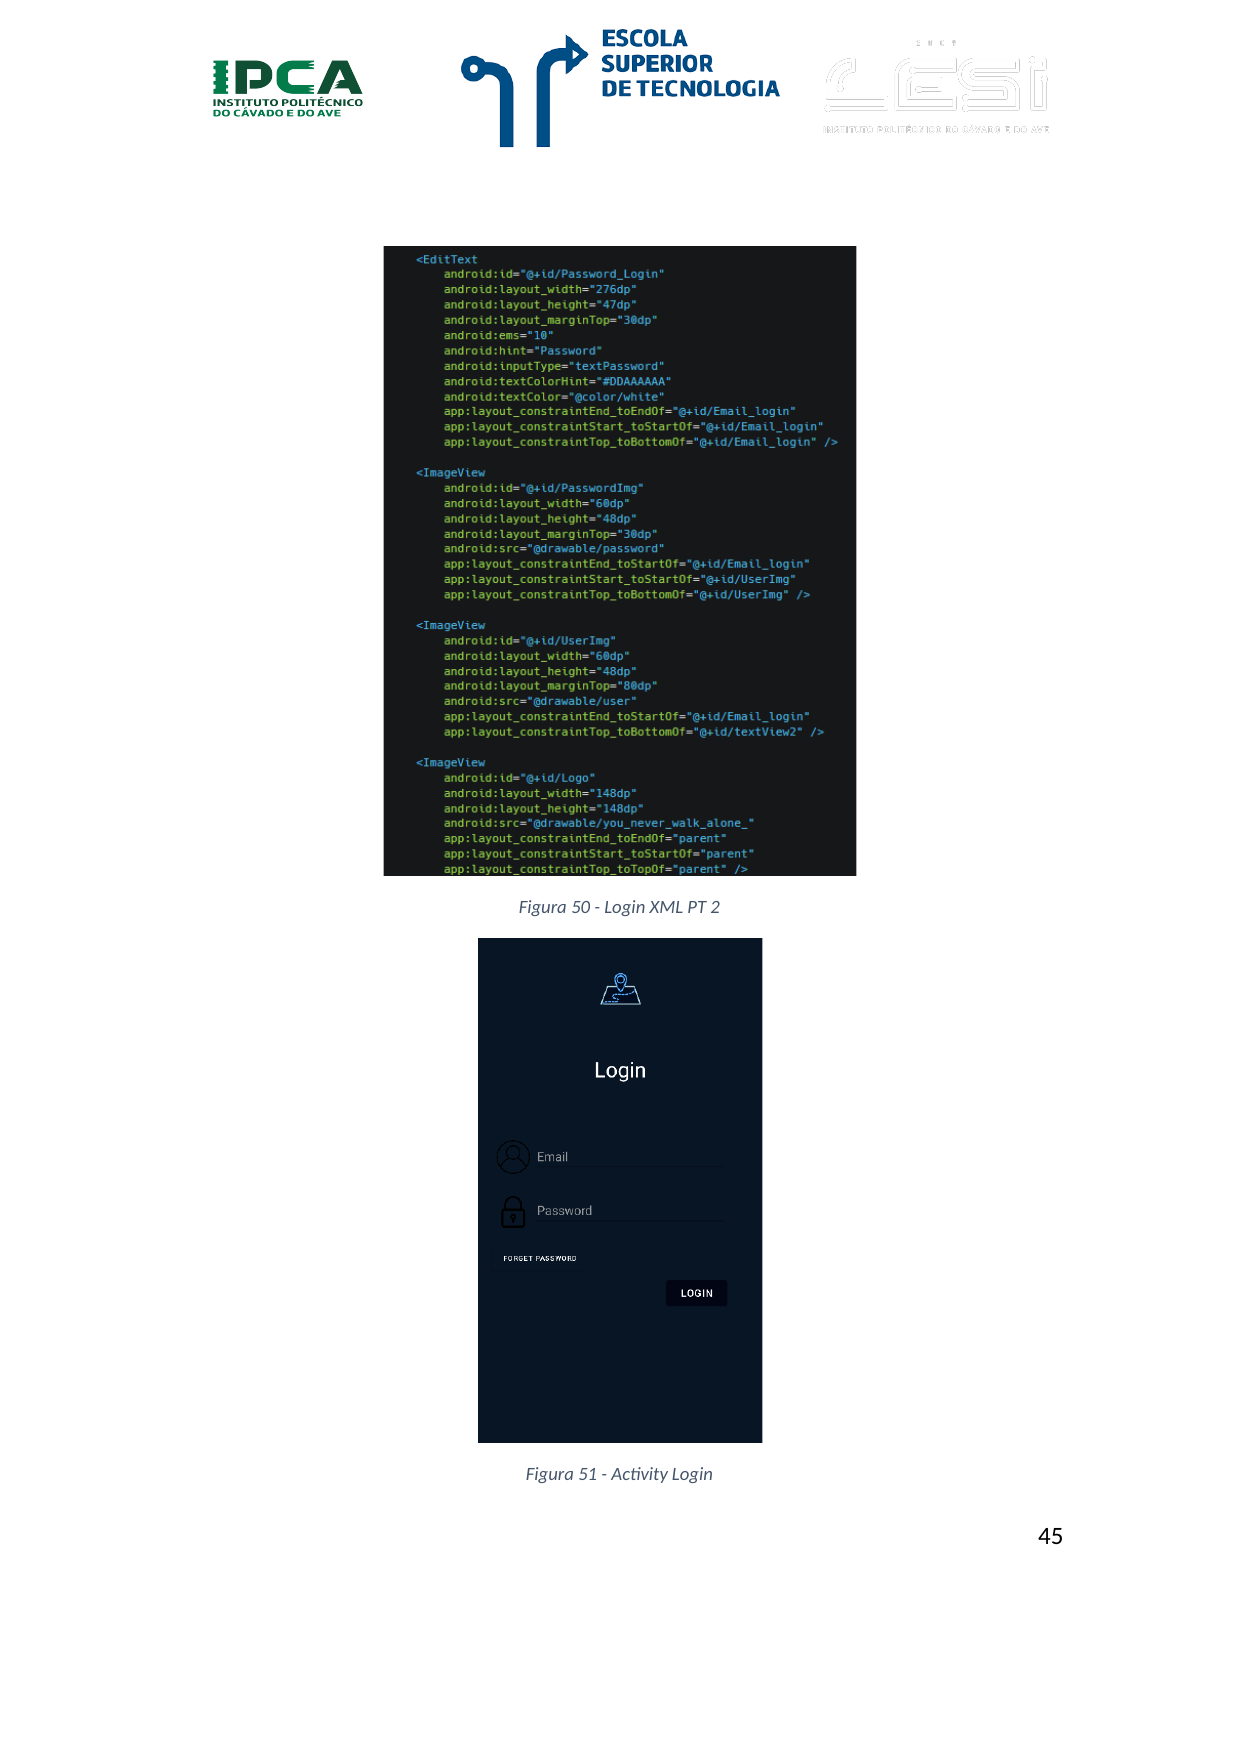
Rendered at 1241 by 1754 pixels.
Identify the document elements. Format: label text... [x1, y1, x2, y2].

picture [177, 29, 399, 148]
picture [806, 29, 1063, 148]
picture [456, 29, 784, 148]
picture [383, 246, 857, 876]
picture [478, 938, 763, 1443]
